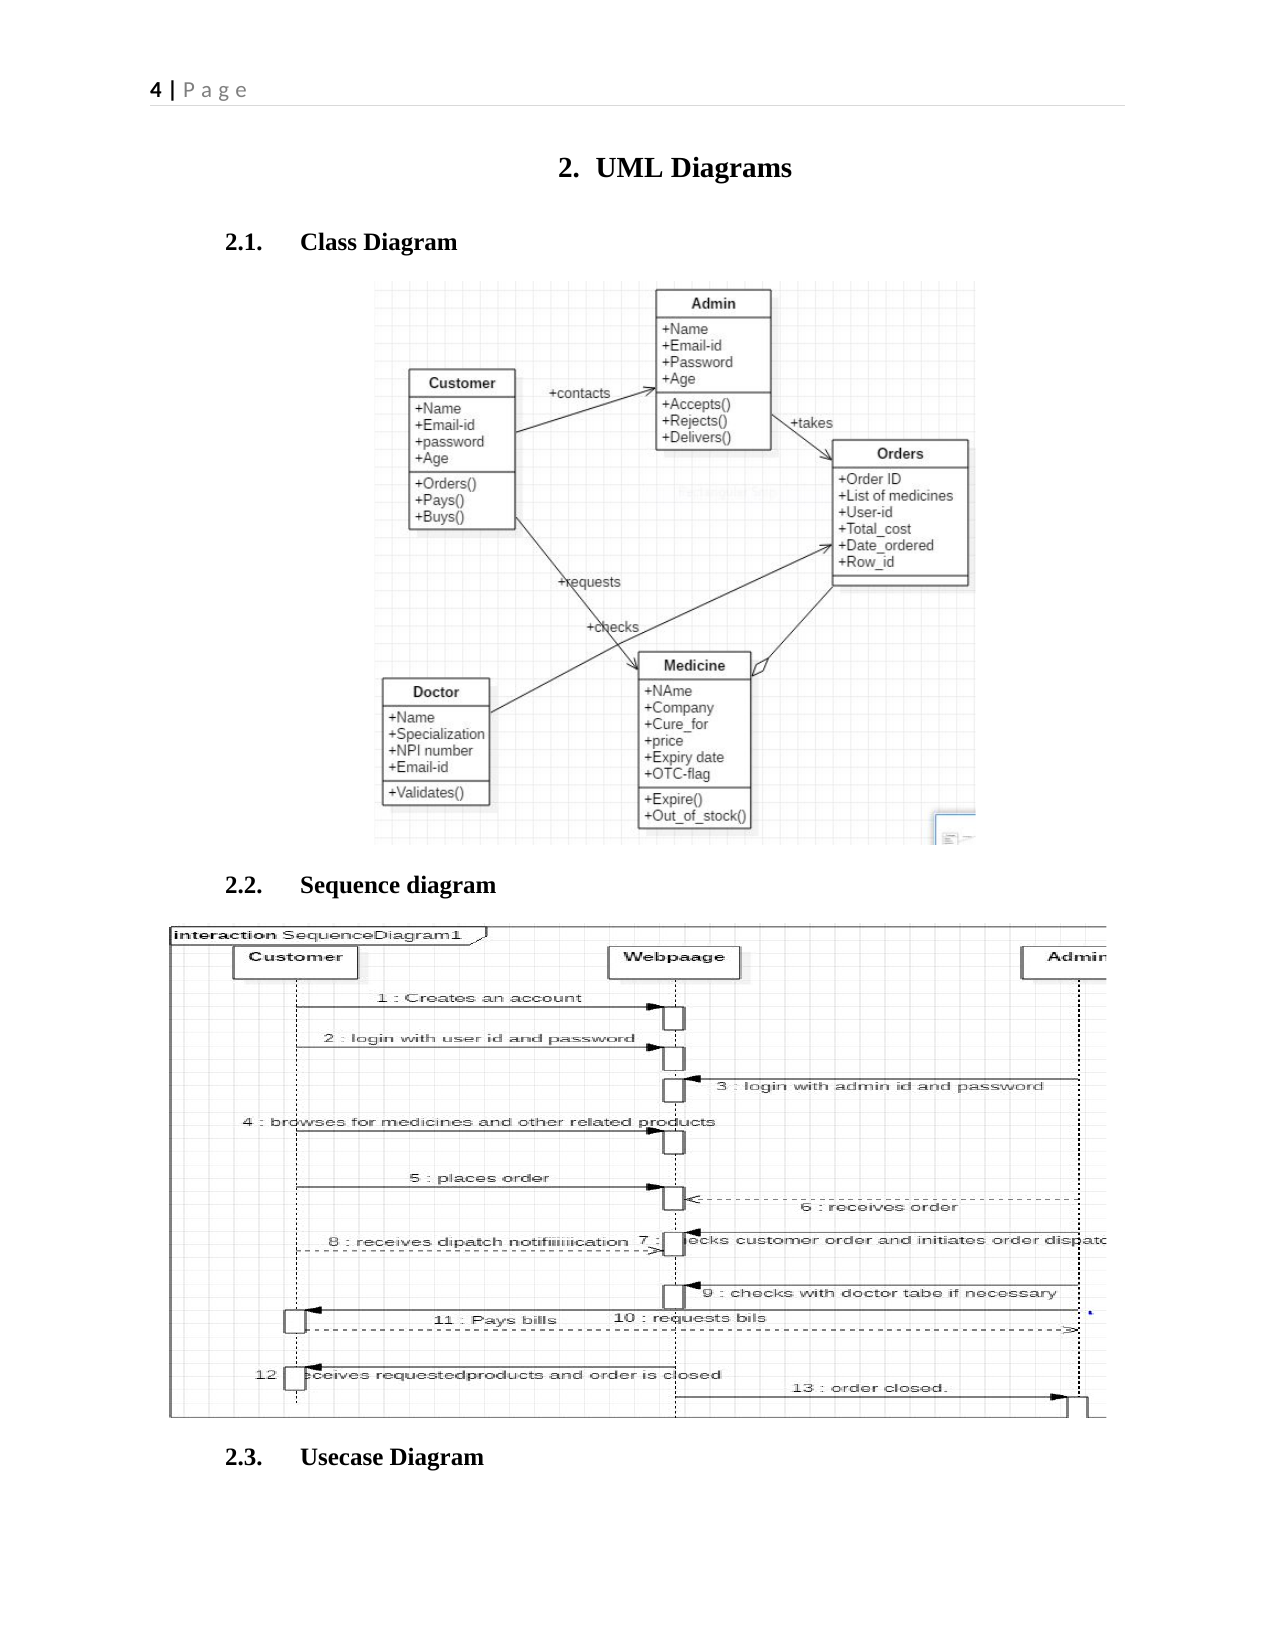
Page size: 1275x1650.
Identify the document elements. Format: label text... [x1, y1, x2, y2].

list Sequence diagram [225, 870, 1125, 898]
picture [374, 281, 976, 845]
list Class Diagram [225, 227, 1125, 256]
list UML Diagrams [225, 150, 1125, 183]
list Usecase Diagram [225, 1442, 1125, 1471]
picture [168, 923, 1107, 1418]
